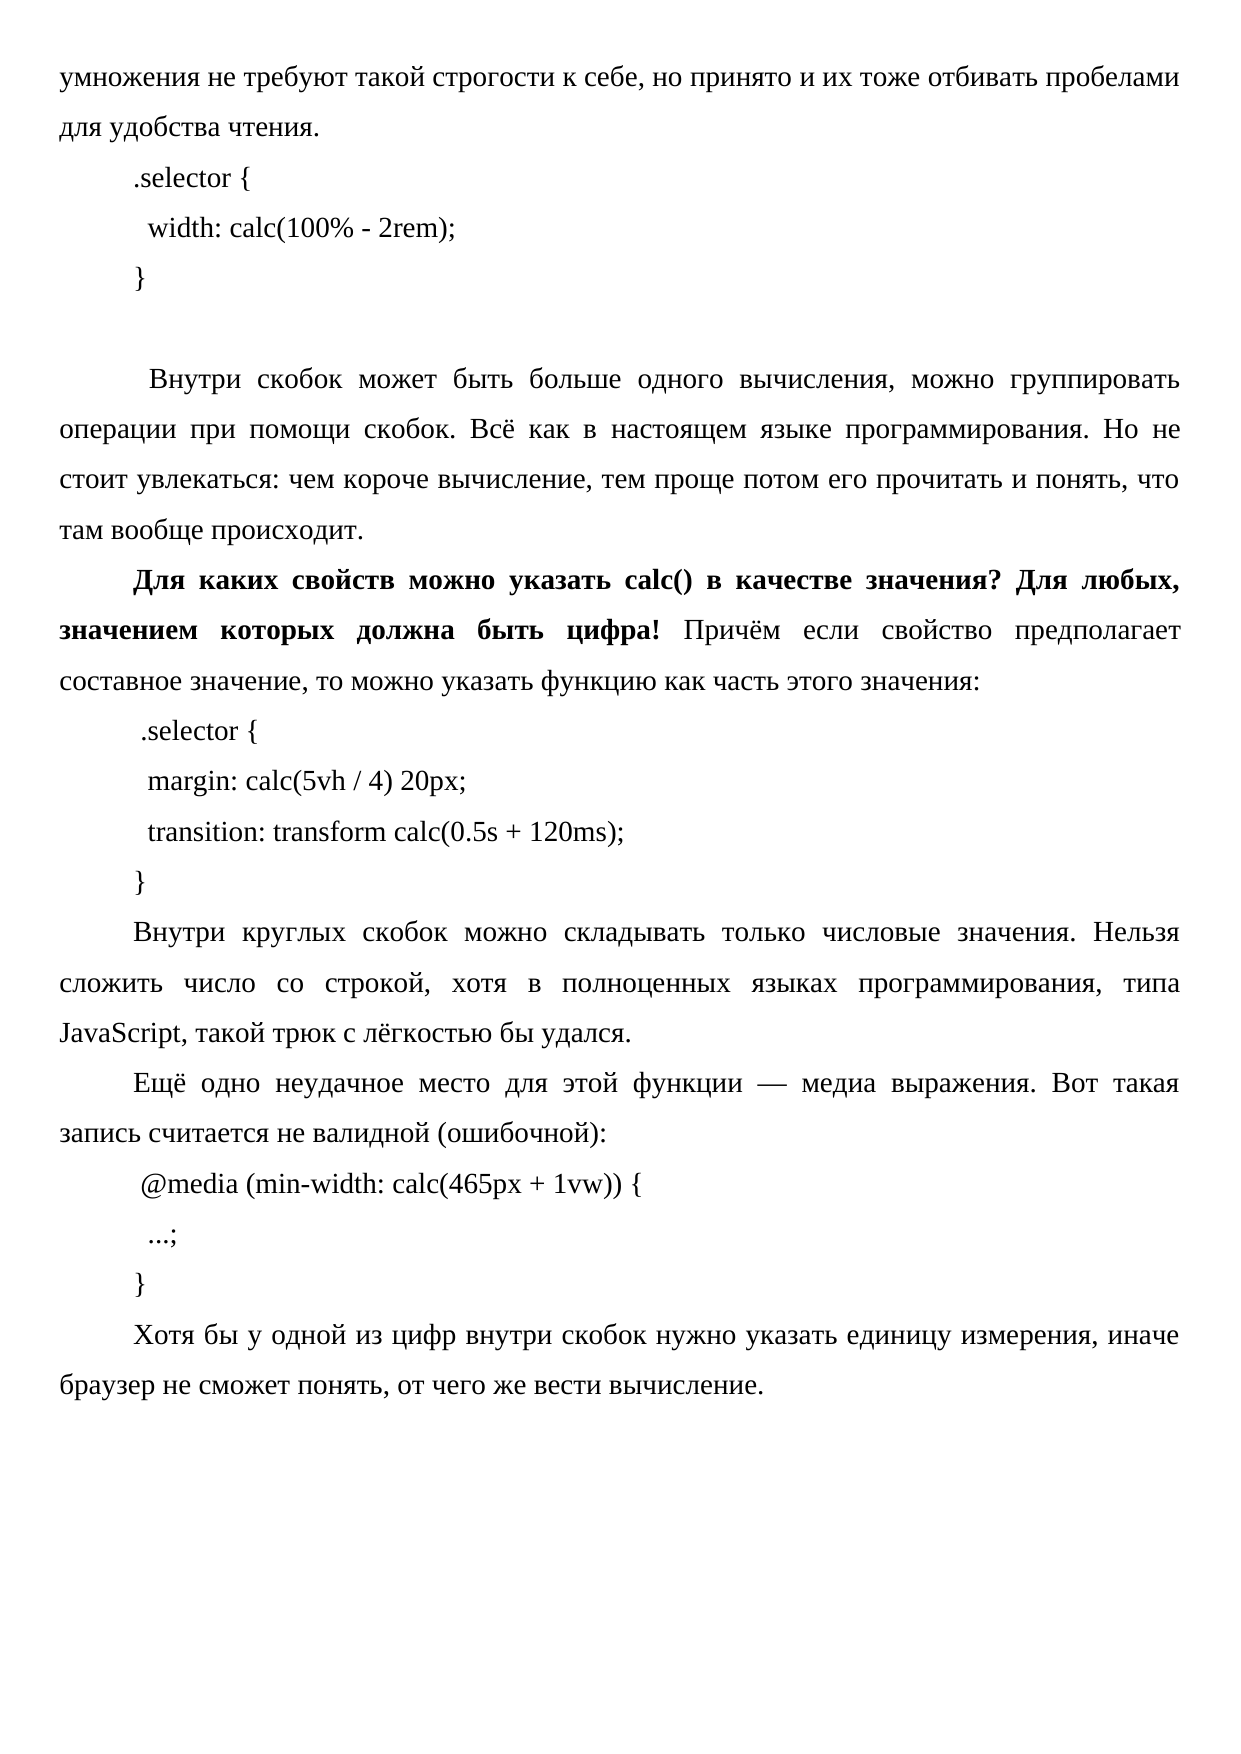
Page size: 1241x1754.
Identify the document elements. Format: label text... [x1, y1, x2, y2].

text Хотя бы у одной из цифр внутри скобок нужно указать единицу измерения, иначе браузер не сможет понять, от чего же вести вычисление. [59, 1317, 1181, 1401]
text } [59, 1267, 1181, 1300]
text width: calc(100% - 2rem); [59, 210, 1181, 243]
text @media (min-width: calc(465px + 1vw)) { [59, 1166, 1181, 1199]
text Внутри скобок может быть больше одного вычисления, можно группировать операции при помощи скобок. Всё как в настоящем языке программирования. Но не стоит увлекаться: чем короче вычисление, тем проще потом его прочитать и понять, что там вообще происходит. [59, 361, 1181, 545]
text } [59, 260, 1181, 294]
text margin: calc(5vh / 4) 20px; [59, 763, 1181, 797]
text transition: transform calc(0.5s + 120ms); [59, 814, 1181, 847]
text ...; [59, 1216, 1181, 1250]
text .selector { [59, 160, 1181, 193]
text Для каких свойств можно указать calc() в качестве значения? Для любых, значением которых должна быть цифра! Причём если свойство предполагает составное значение, то можно указать функцию как часть этого значения: [59, 562, 1181, 696]
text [59, 59, 1181, 143]
text Ещё одно неудачное место для этой функции — медиа выражения. Вот такая запись считается не валидной (ошибочной): [59, 1065, 1181, 1149]
text Внутри круглых скобок можно складывать только числовые значения. Нельзя сложить число со строкой, хотя в полноценных языках программирования, типа JavaScript, такой трюк с лёгкостью бы удался. [59, 914, 1181, 1048]
text } [59, 864, 1181, 898]
text .selector { [59, 713, 1181, 747]
